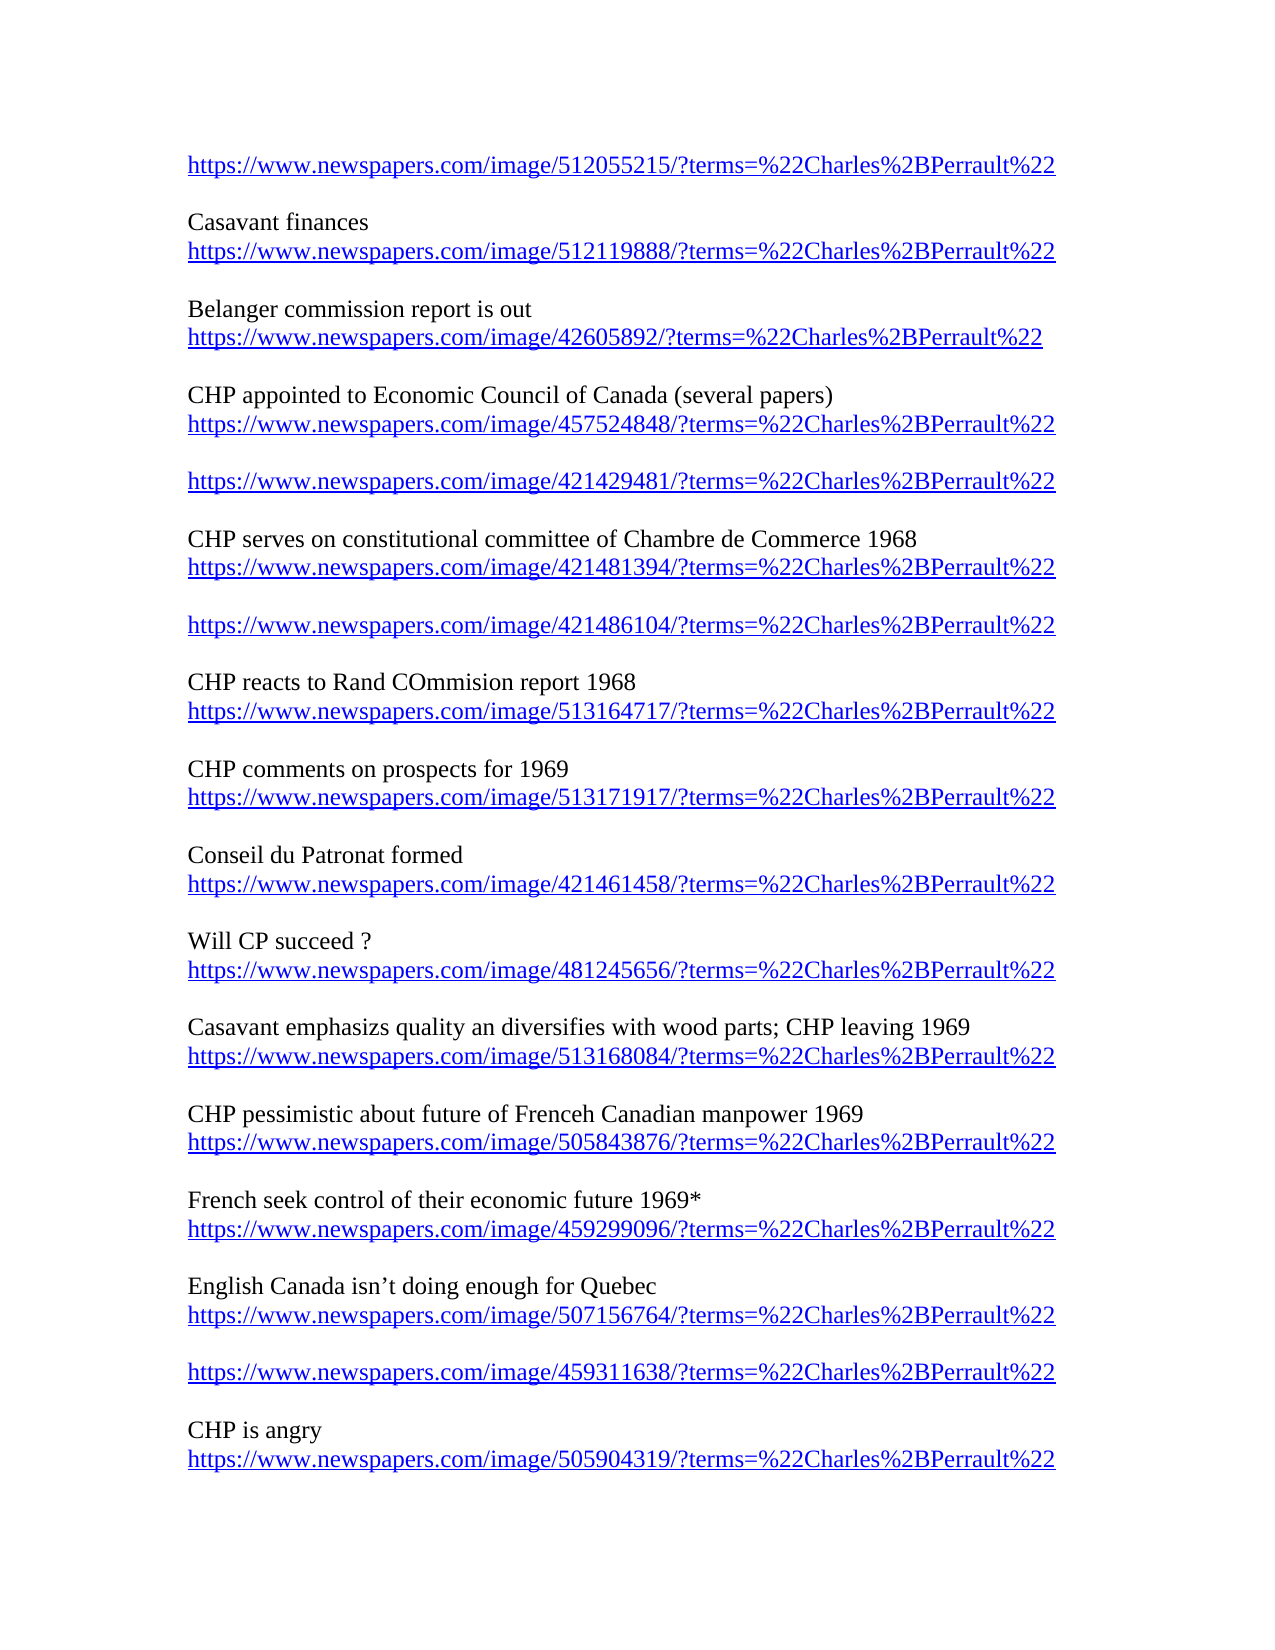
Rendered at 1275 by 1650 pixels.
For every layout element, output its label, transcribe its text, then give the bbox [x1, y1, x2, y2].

text Belanger commission report is out [187, 294, 1087, 322]
text Casavant emphasizs quality an diversifies with wood parts; CHP leaving 1969 [187, 1012, 1087, 1041]
text CHP is angry [187, 1415, 1087, 1444]
text CHP reacts to Rand COmmision report 1968 [187, 667, 1087, 696]
text English Canada isn’t doing enough for Quebec [187, 1271, 1087, 1300]
text CHP serves on constitutional committee of Chambre de Commerce 1968 [187, 524, 1087, 552]
text CHP appointed to Economic Council of Canada (several papers) [187, 380, 1087, 409]
text CHP pessimistic about future of Frenceh Canadian manpower 1969 [187, 1099, 1087, 1127]
text https://www.newspapers.com/image/512055215/?terms=%22Charles%2BPerrault%22 [187, 150, 1087, 179]
text https://www.newspapers.com/image/481245656/?terms=%22Charles%2BPerrault%22 [187, 955, 1087, 984]
text https://www.newspapers.com/image/459311638/?terms=%22Charles%2BPerrault%22 [187, 1357, 1087, 1386]
text https://www.newspapers.com/image/457524848/?terms=%22Charles%2BPerrault%22 [187, 409, 1087, 437]
text https://www.newspapers.com/image/421486104/?terms=%22Charles%2BPerrault%22 [187, 610, 1087, 639]
text https://www.newspapers.com/image/421461458/?terms=%22Charles%2BPerrault%22 [187, 869, 1087, 897]
text https://www.newspapers.com/image/507156764/?terms=%22Charles%2BPerrault%22 [187, 1300, 1087, 1329]
text https://www.newspapers.com/image/459299096/?terms=%22Charles%2BPerrault%22 [187, 1214, 1087, 1242]
text CHP comments on prospects for 1969 [187, 754, 1087, 782]
text https://www.newspapers.com/image/421481394/?terms=%22Charles%2BPerrault%22 [187, 552, 1087, 581]
text https://www.newspapers.com/image/513171917/?terms=%22Charles%2BPerrault%22 [187, 782, 1087, 811]
text French seek control of their economic future 1969* [187, 1185, 1087, 1214]
text https://www.newspapers.com/image/505904319/?terms=%22Charles%2BPerrault%22 [187, 1444, 1087, 1472]
text https://www.newspapers.com/image/512119888/?terms=%22Charles%2BPerrault%22 [187, 236, 1087, 265]
text Casavant finances [187, 207, 1087, 236]
text https://www.newspapers.com/image/42605892/?terms=%22Charles%2BPerrault%22 [187, 322, 1087, 351]
text https://www.newspapers.com/image/505843876/?terms=%22Charles%2BPerrault%22 [187, 1127, 1087, 1156]
text Will CP succeed ? [187, 926, 1087, 955]
text https://www.newspapers.com/image/513164717/?terms=%22Charles%2BPerrault%22 [187, 696, 1087, 725]
text https://www.newspapers.com/image/513168084/?terms=%22Charles%2BPerrault%22 [187, 1041, 1087, 1070]
text https://www.newspapers.com/image/421429481/?terms=%22Charles%2BPerrault%22 [187, 466, 1087, 495]
text Conseil du Patronat formed [187, 840, 1087, 869]
